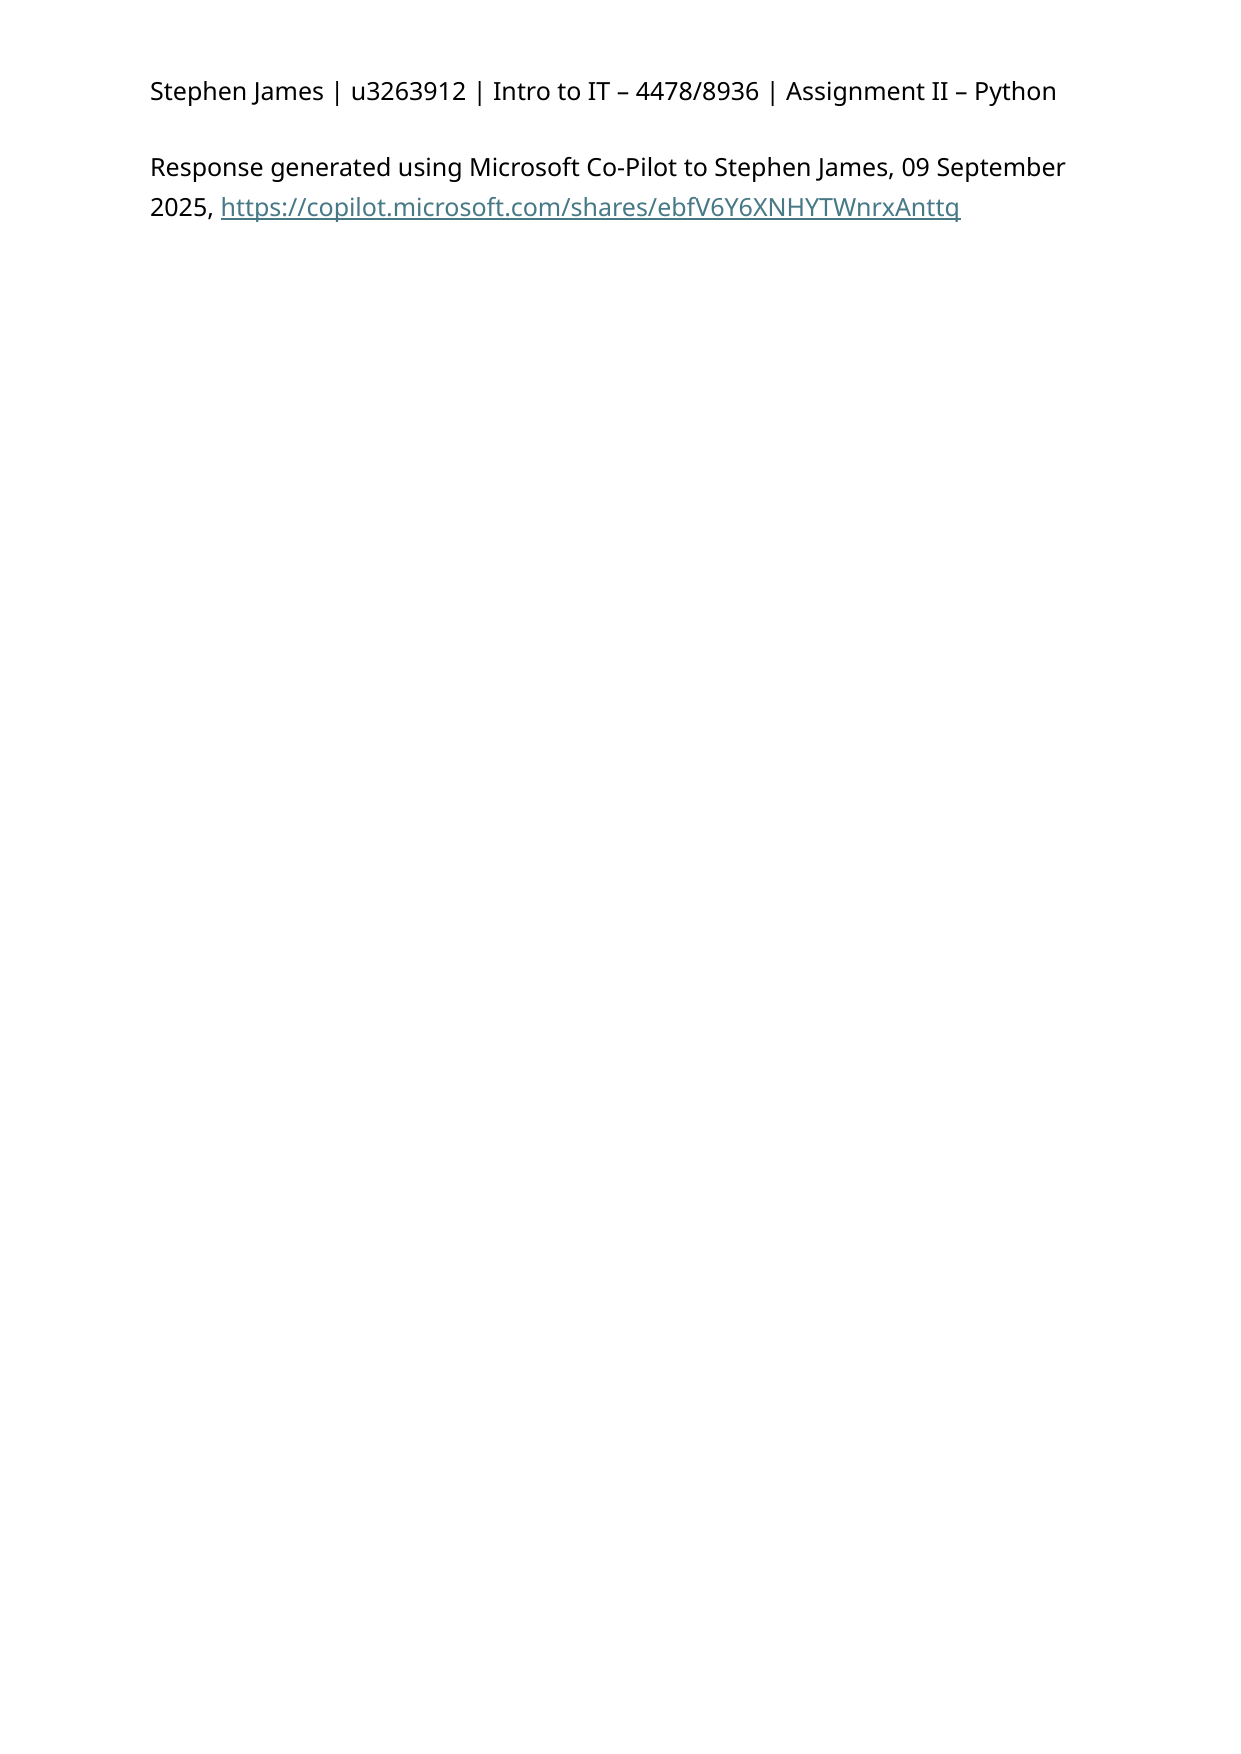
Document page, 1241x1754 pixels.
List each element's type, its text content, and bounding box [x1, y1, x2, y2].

text Response generated using Microsoft Co-Pilot to Stephen James, 09 September 2025, https://copilot.microsoft.com/shares/ebfV6Y6XNHYTWnrxAnttq [150, 150, 1090, 223]
